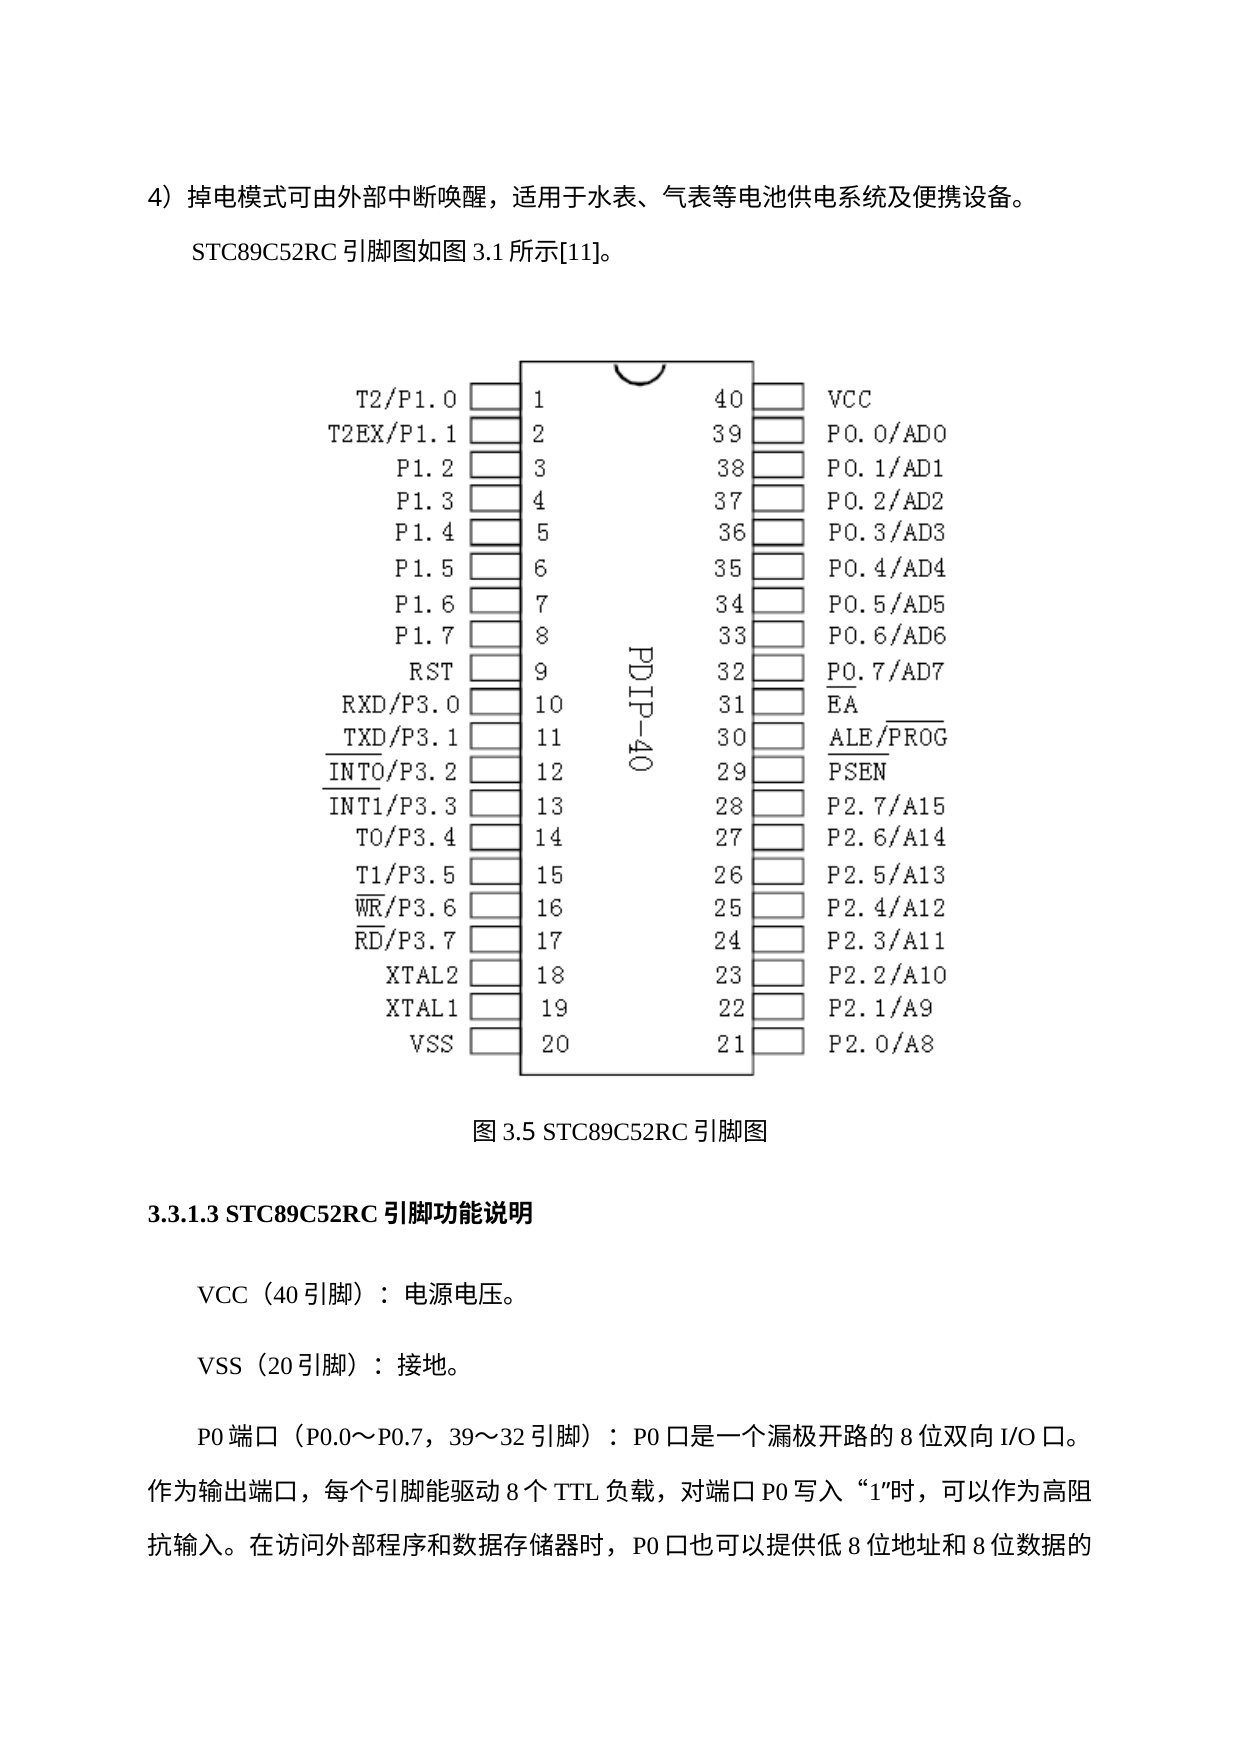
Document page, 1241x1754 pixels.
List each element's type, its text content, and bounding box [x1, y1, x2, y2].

text 图3.5 STC89C52RC引脚图 [148, 1112, 1093, 1148]
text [148, 1417, 1093, 1562]
subtitle 3.3.1.3 STC89C52RC引脚功能说明 [148, 1193, 1093, 1229]
text VCC（40引脚）：电源电压。 [148, 1275, 1093, 1311]
list 掉电模式可由外部中断唤醒，适用于水表、气表等电池供电系统及便携设备。 [148, 177, 1093, 213]
text VSS（20引脚）：接地。 [148, 1346, 1093, 1382]
picture [296, 337, 988, 1098]
list STC89C52RC引脚图如图3.1所示[11]。 [191, 232, 1093, 268]
